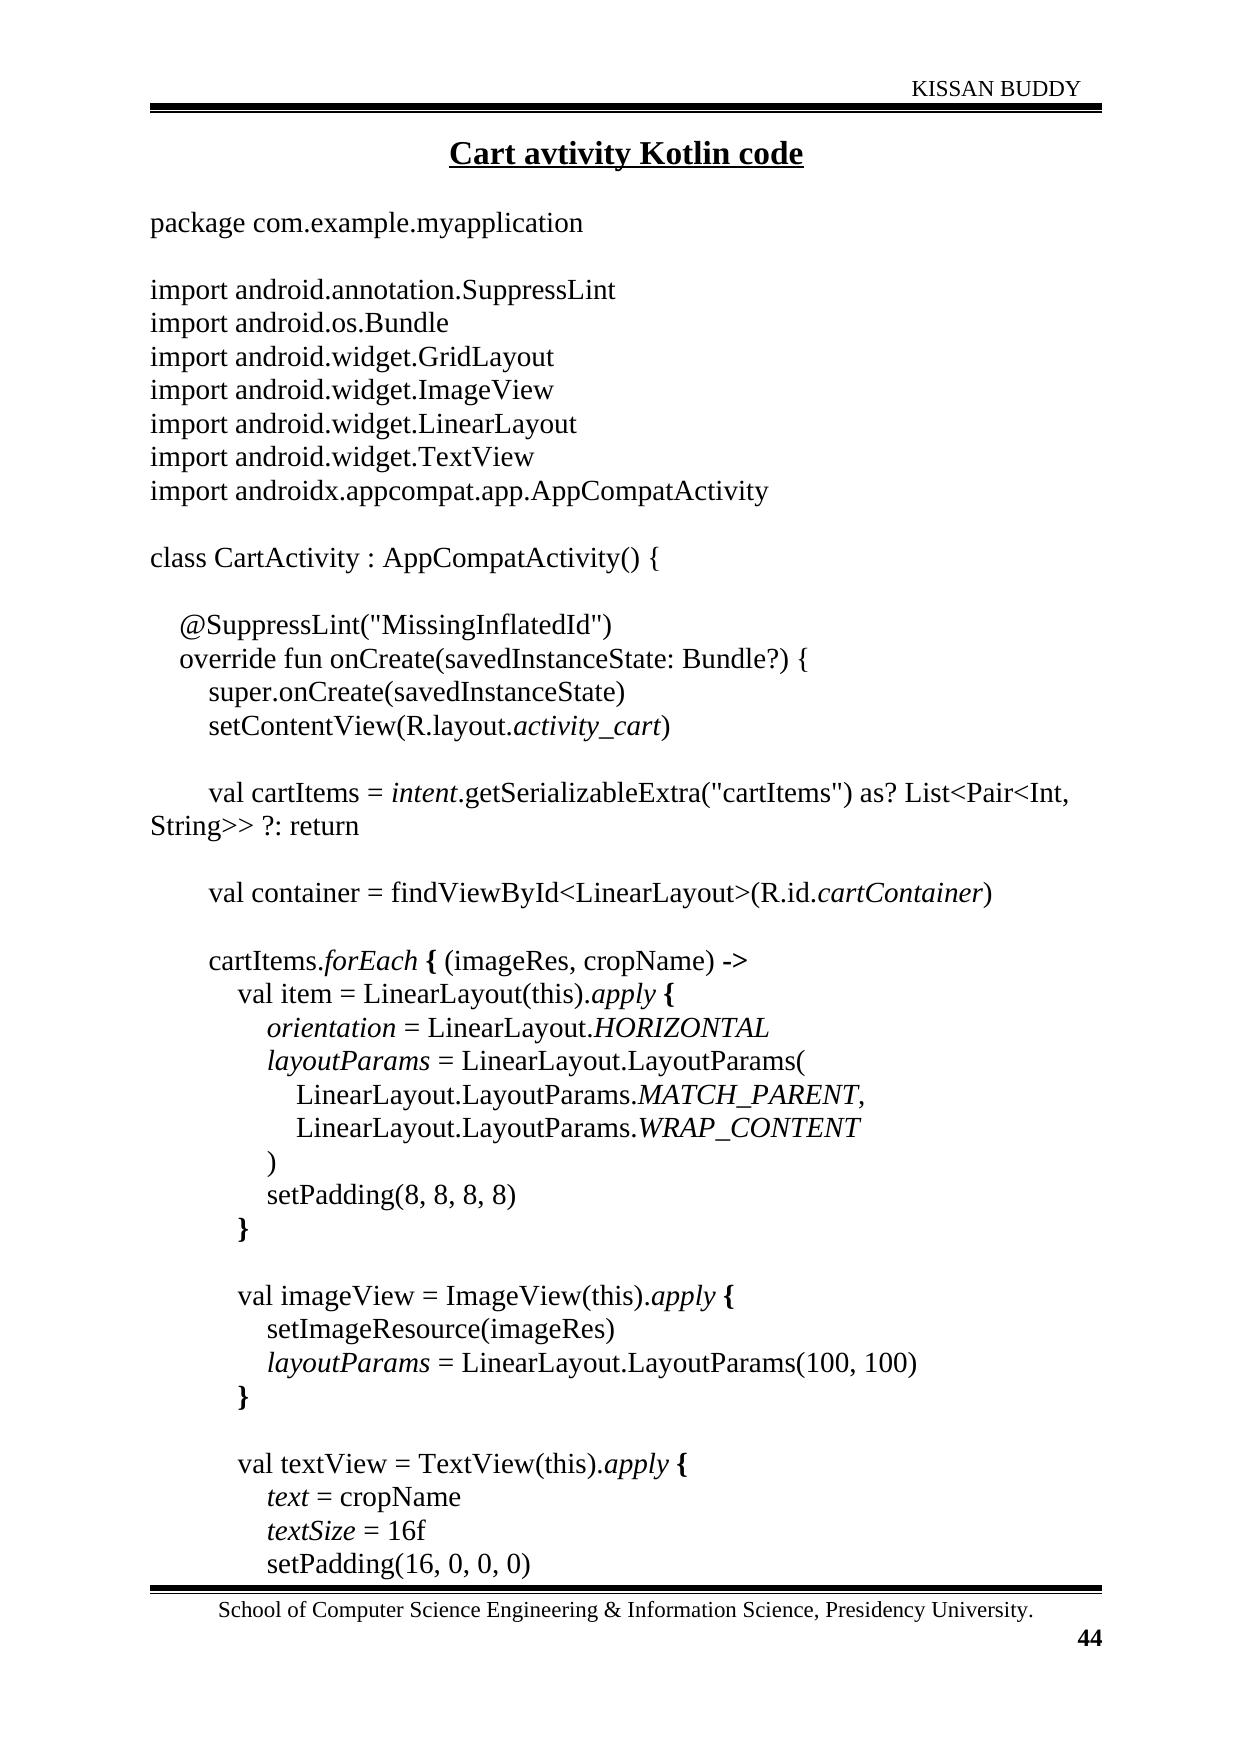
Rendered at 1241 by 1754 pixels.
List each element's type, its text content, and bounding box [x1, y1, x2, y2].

text Cart avtivity Kotlin code [150, 133, 1102, 171]
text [150, 205, 1102, 1580]
